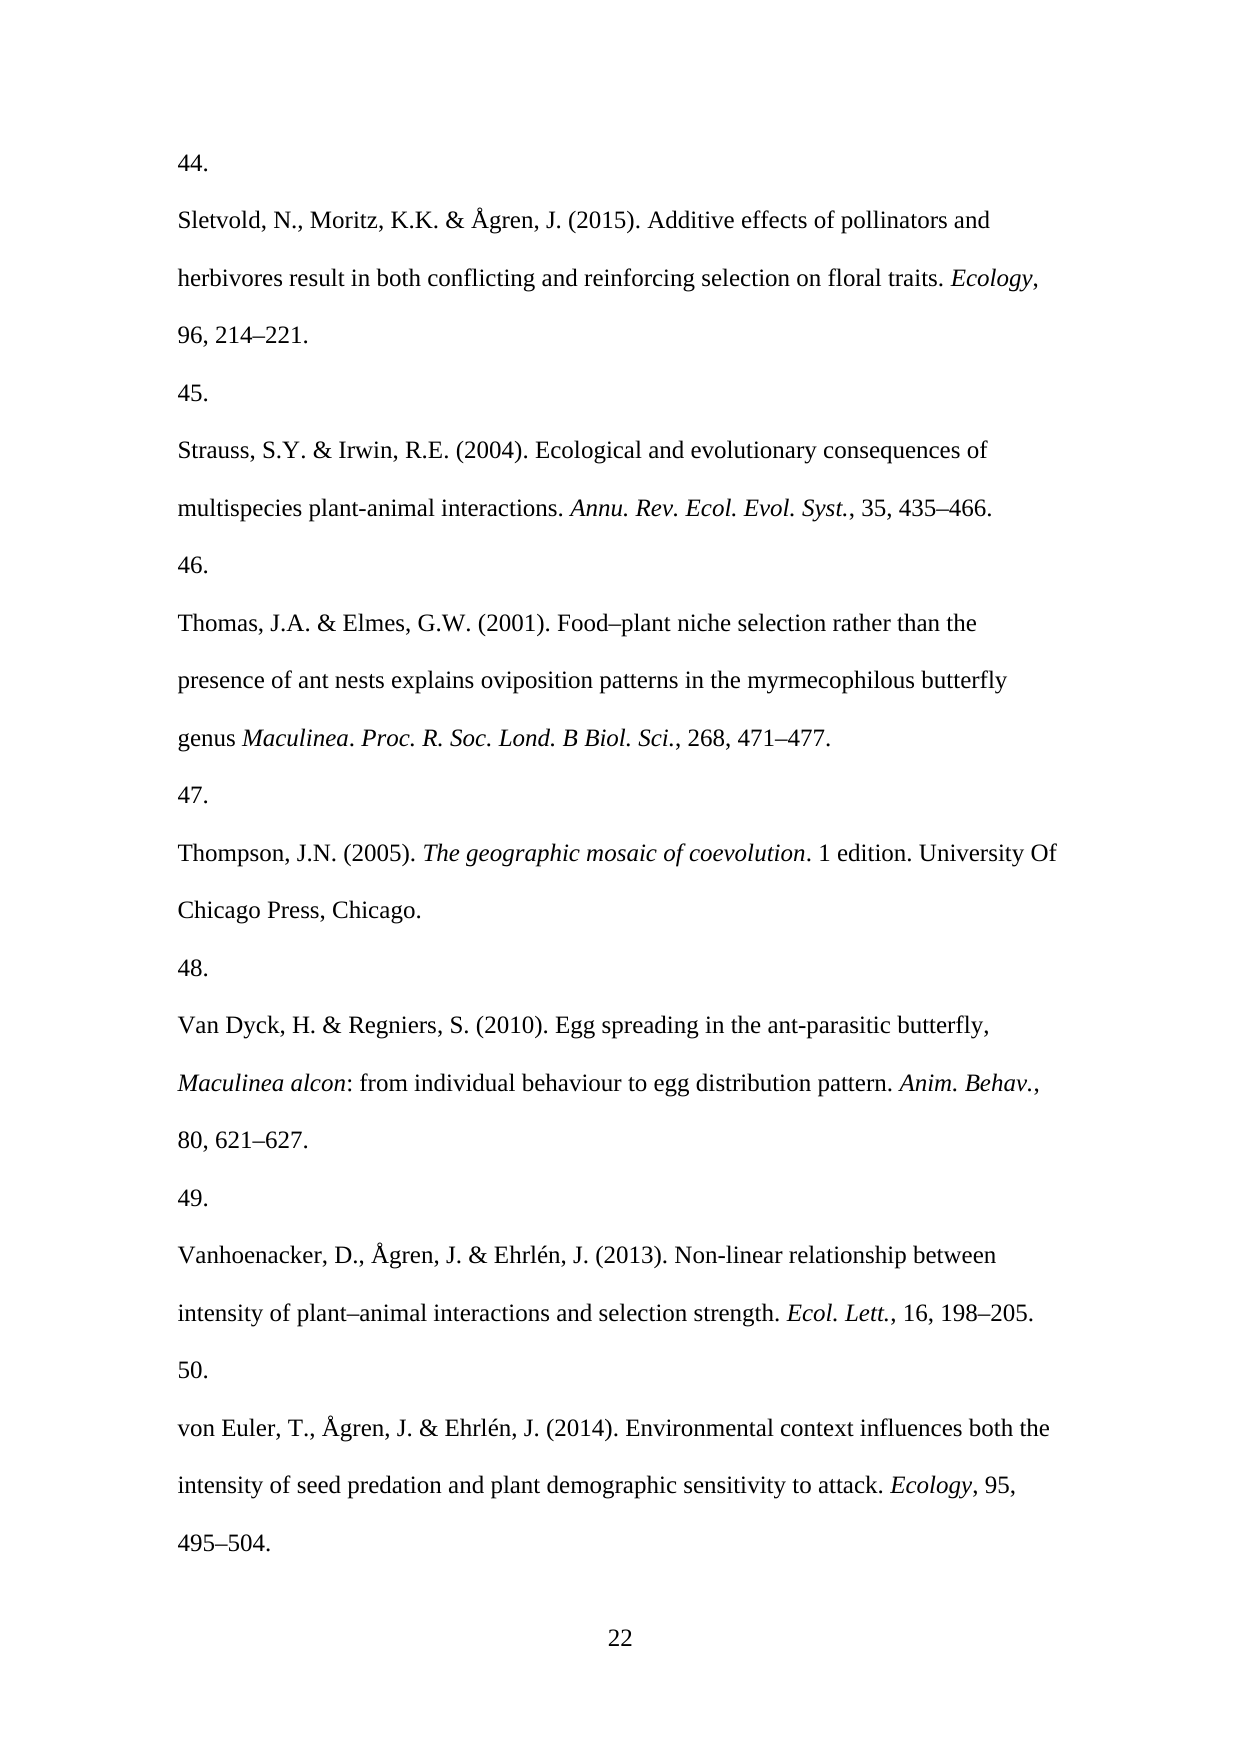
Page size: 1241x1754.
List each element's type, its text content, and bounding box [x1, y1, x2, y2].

text 46. Thomas, J.A. & Elmes, G.W. (2001). Food–plant niche selection rather than the presence of ant nests explains oviposition patterns in the myrmecophilous butterfly genus Maculinea. Proc. R. Soc. Lond. B Biol. Sci., 268, 471–477. [177, 550, 1063, 751]
text 48. Van Dyck, H. & Regniers, S. (2010). Egg spreading in the ant-parasitic butterfly, Maculinea alcon: from individual behaviour to egg distribution pattern. Anim. Behav., 80, 621–627. [177, 953, 1063, 1154]
text 44. Sletvold, N., Moritz, K.K. & Ågren, J. (2015). Additive effects of pollinators and herbivores result in both conflicting and reinforcing selection on floral traits. Ecology, 96, 214–221. [177, 148, 1063, 349]
text 45. Strauss, S.Y. & Irwin, R.E. (2004). Ecological and evolutionary consequences of multispecies plant-animal interactions. Annu. Rev. Ecol. Evol. Syst., 35, 435–466. [177, 378, 1063, 521]
text 47. Thompson, J.N. (2005). The geographic mosaic of coevolution. 1 edition. University Of Chicago Press, Chicago. [177, 780, 1063, 924]
text 50. von Euler, T., Ågren, J. & Ehrlén, J. (2014). Environmental context influences both the intensity of seed predation and plant demographic sensitivity to attack. Ecology, 95, 495–504. [177, 1355, 1063, 1556]
text 49. Vanhoenacker, D., Ågren, J. & Ehrlén, J. (2013). Non-linear relationship between intensity of plant–animal interactions and selection strength. Ecol. Lett., 16, 198–205. [177, 1183, 1063, 1326]
